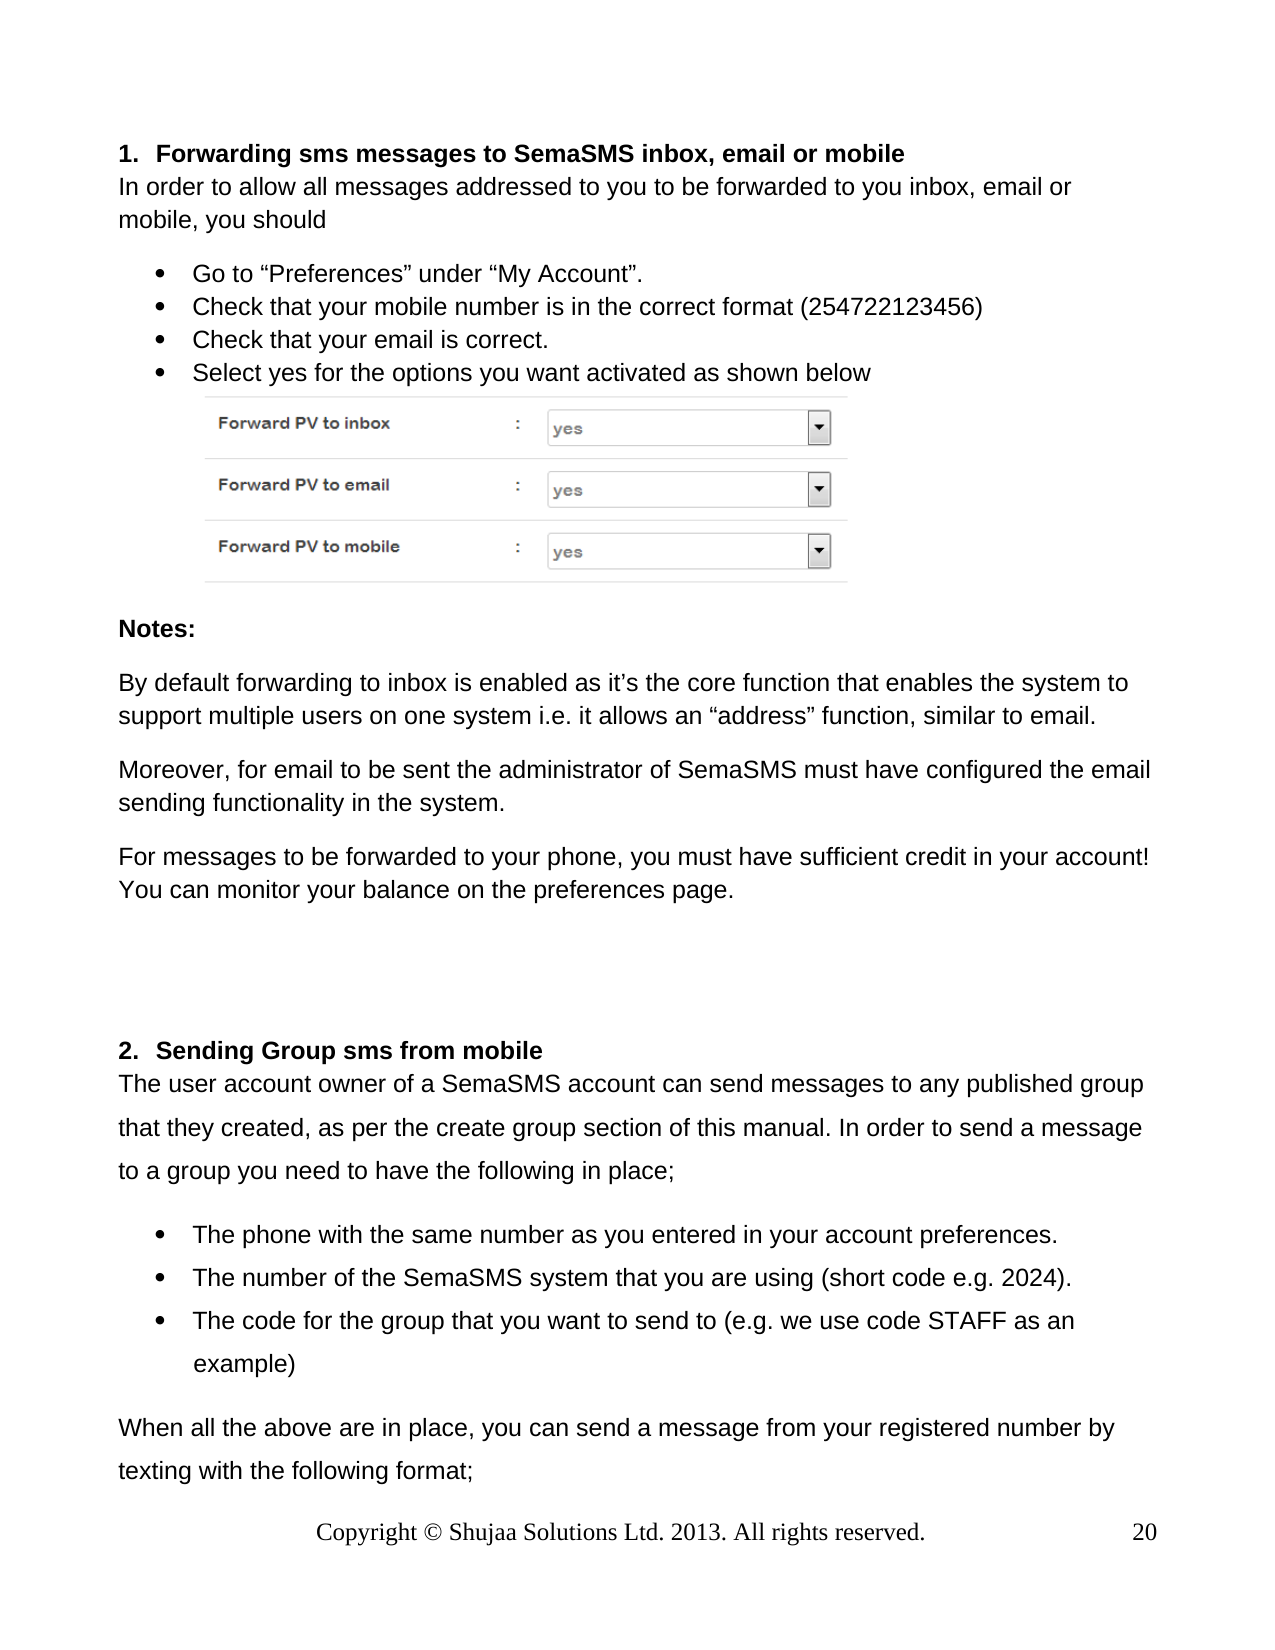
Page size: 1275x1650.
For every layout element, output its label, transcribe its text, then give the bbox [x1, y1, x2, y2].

text In order to allow all messages addressed to you to be forwarded to you inbox, email or mobile, you should [118, 172, 1157, 234]
text Moreover, for email to be sent the administrator of SemaSMS must have configured the email sending functionality in the system. [118, 755, 1157, 817]
list Check that your mobile number is in the correct format (254722123456) [156, 292, 1157, 321]
list The number of the SemaSMS system that you are using (short code e.g. 2024). [156, 1263, 1157, 1292]
text By default forwarding to inbox is enabled as it’s the core function that enables the system to support multiple users on one system i.e. it allows an “address” function, similar to email. [118, 668, 1157, 730]
list Check that your email is correct. [156, 325, 1157, 354]
list Go to “Preferences” under “My Account”. [156, 259, 1157, 288]
text Notes: [118, 614, 1157, 643]
picture [193, 391, 848, 589]
subtitle Forwarding sms messages to SemaSMS inbox, email or mobile [118, 139, 1157, 168]
text The user account owner of a SemaSMS account can send messages to any published group that they created, as per the create group section of this manual. In order to send a message to a group you need to have the following in place; [118, 1069, 1157, 1184]
text For messages to be forwarded to your phone, you must have sufficient credit in your account! You can monitor your balance on the preferences page. [118, 842, 1157, 903]
subtitle Sending Group sms from mobile [118, 1036, 1157, 1065]
list The code for the group that you want to send to (e.g. we use code STAFF as an example) [156, 1306, 1157, 1378]
text When all the above are in place, you can send a message from your registered number by texting with the following format; [118, 1413, 1157, 1485]
list The phone with the same number as you entered in your account preferences. [156, 1219, 1157, 1248]
